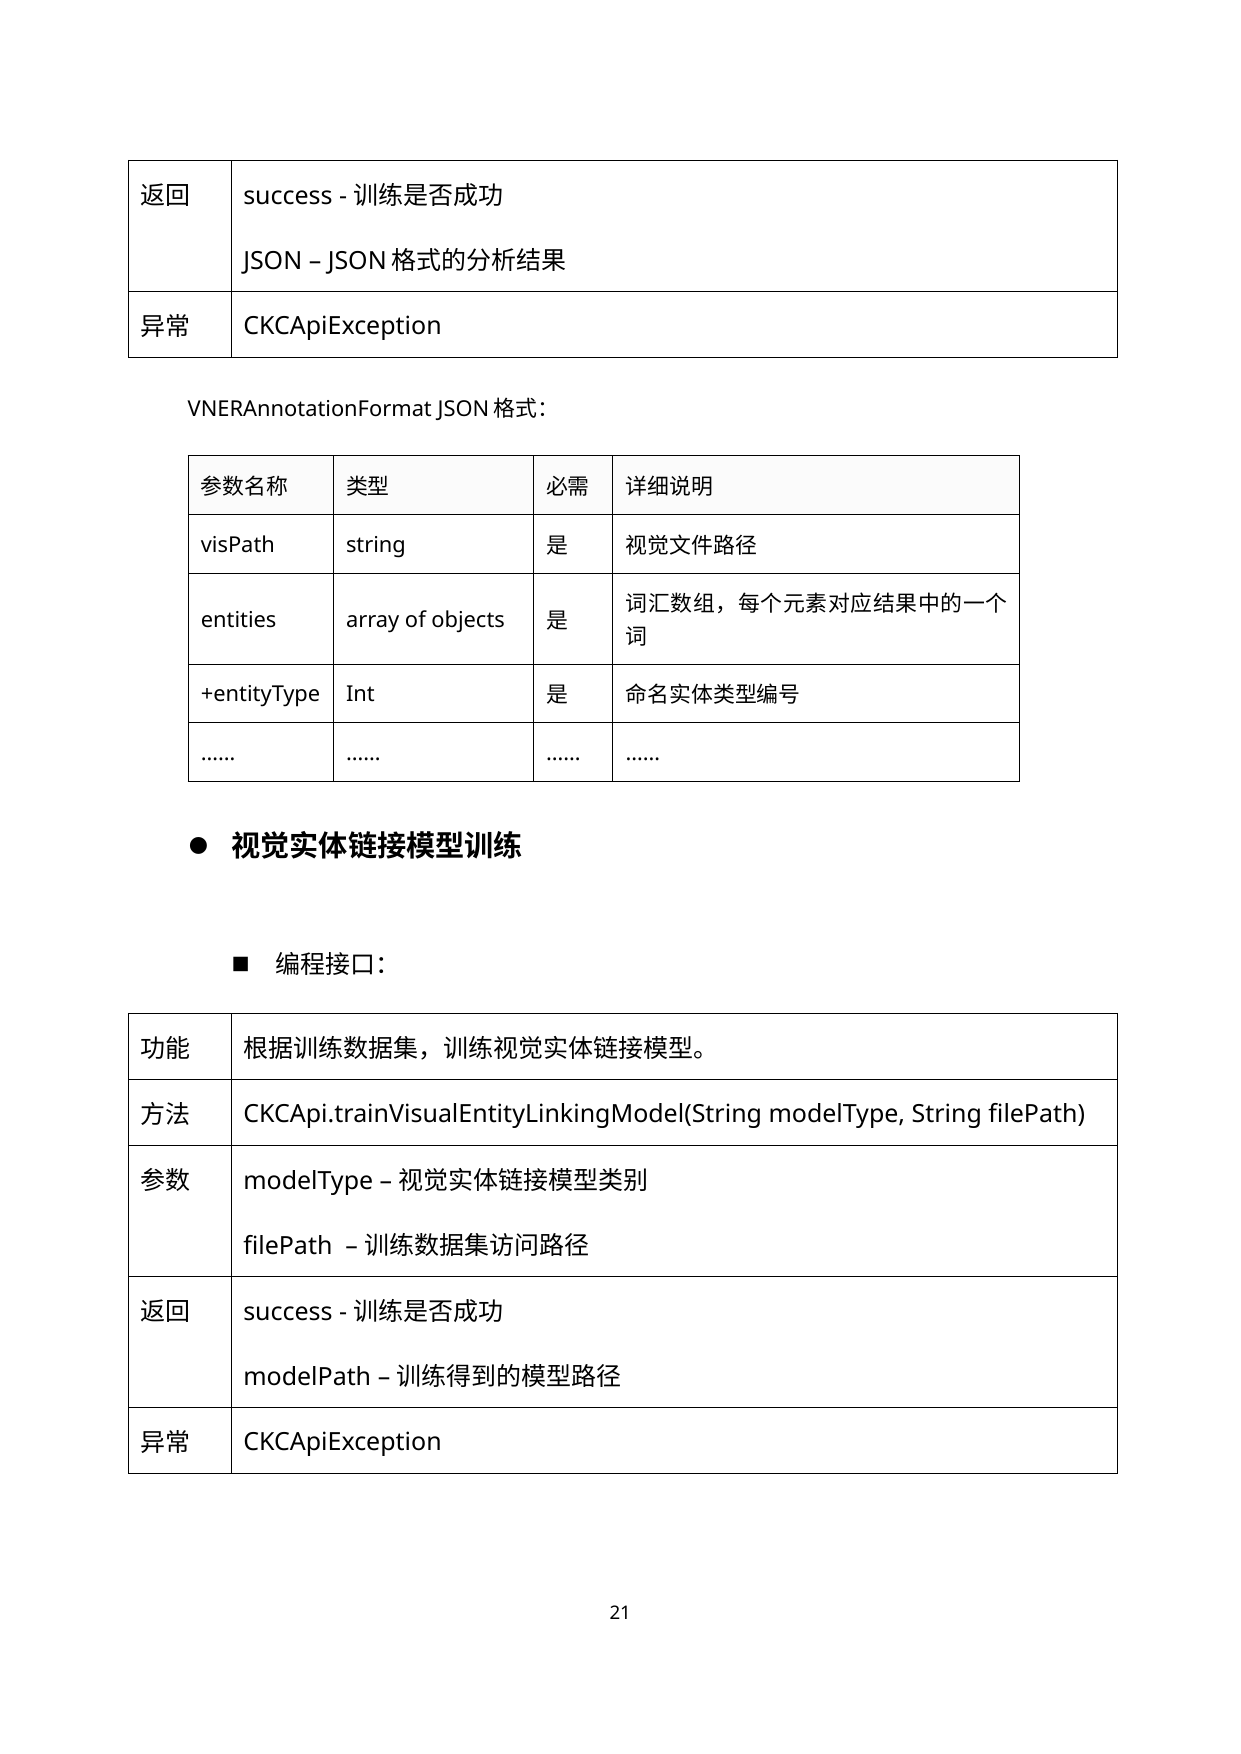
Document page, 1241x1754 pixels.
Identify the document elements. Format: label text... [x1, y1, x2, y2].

table_cell …… [534, 723, 612, 781]
table_cell 视觉文件路径 [613, 515, 1019, 572]
table_cell …… [613, 723, 1019, 781]
list 编程接口： [231, 930, 1053, 995]
table_header 必需 [534, 456, 612, 514]
table_cell +entityType [189, 665, 333, 722]
table_cell CKCApiException [232, 1408, 1117, 1473]
table_cell 返回 [129, 161, 231, 291]
table_cell 方法 [129, 1080, 231, 1145]
text VNERAnnotationFormat JSON格式： [187, 390, 1053, 423]
table_cell 是 [534, 515, 612, 572]
table_cell entities [189, 574, 333, 663]
table_header 功能 [129, 1014, 231, 1079]
table_header 参数名称 [189, 456, 333, 514]
table_cell success - 训练是否成功 JSON – JSON格式的分析结果 [232, 161, 1117, 291]
table_cell …… [189, 723, 333, 781]
table_cell 异常 [129, 292, 231, 357]
table_cell 是 [534, 574, 612, 663]
table_cell CKCApi.trainVisualEntityLinkingModel(String modelType, String filePath) [232, 1080, 1117, 1145]
table_cell modelType – 视觉实体链接模型类别 filePath – 训练数据集访问路径 [232, 1146, 1117, 1276]
table_cell 参数 [129, 1146, 231, 1276]
table_header 详细说明 [613, 456, 1019, 514]
table_cell 是 [534, 665, 612, 722]
table_cell string [334, 515, 533, 572]
table_cell 词汇数组，每个元素对应结果中的一个词 [613, 574, 1019, 663]
table_header 类型 [334, 456, 533, 514]
table_cell visPath [189, 515, 333, 572]
table_cell success - 训练是否成功 modelPath – 训练得到的模型路径 [232, 1277, 1117, 1407]
table_cell CKCApiException [232, 292, 1117, 357]
table_cell Int [334, 665, 533, 722]
table_header 根据训练数据集，训练视觉实体链接模型。 [232, 1014, 1117, 1079]
table_cell …… [334, 723, 533, 781]
table_cell array of objects [334, 574, 533, 663]
table_cell 命名实体类型编号 [613, 665, 1019, 722]
table_cell 异常 [129, 1408, 231, 1473]
subtitle 视觉实体链接模型训练 [187, 811, 1053, 876]
table_cell 返回 [129, 1277, 231, 1407]
